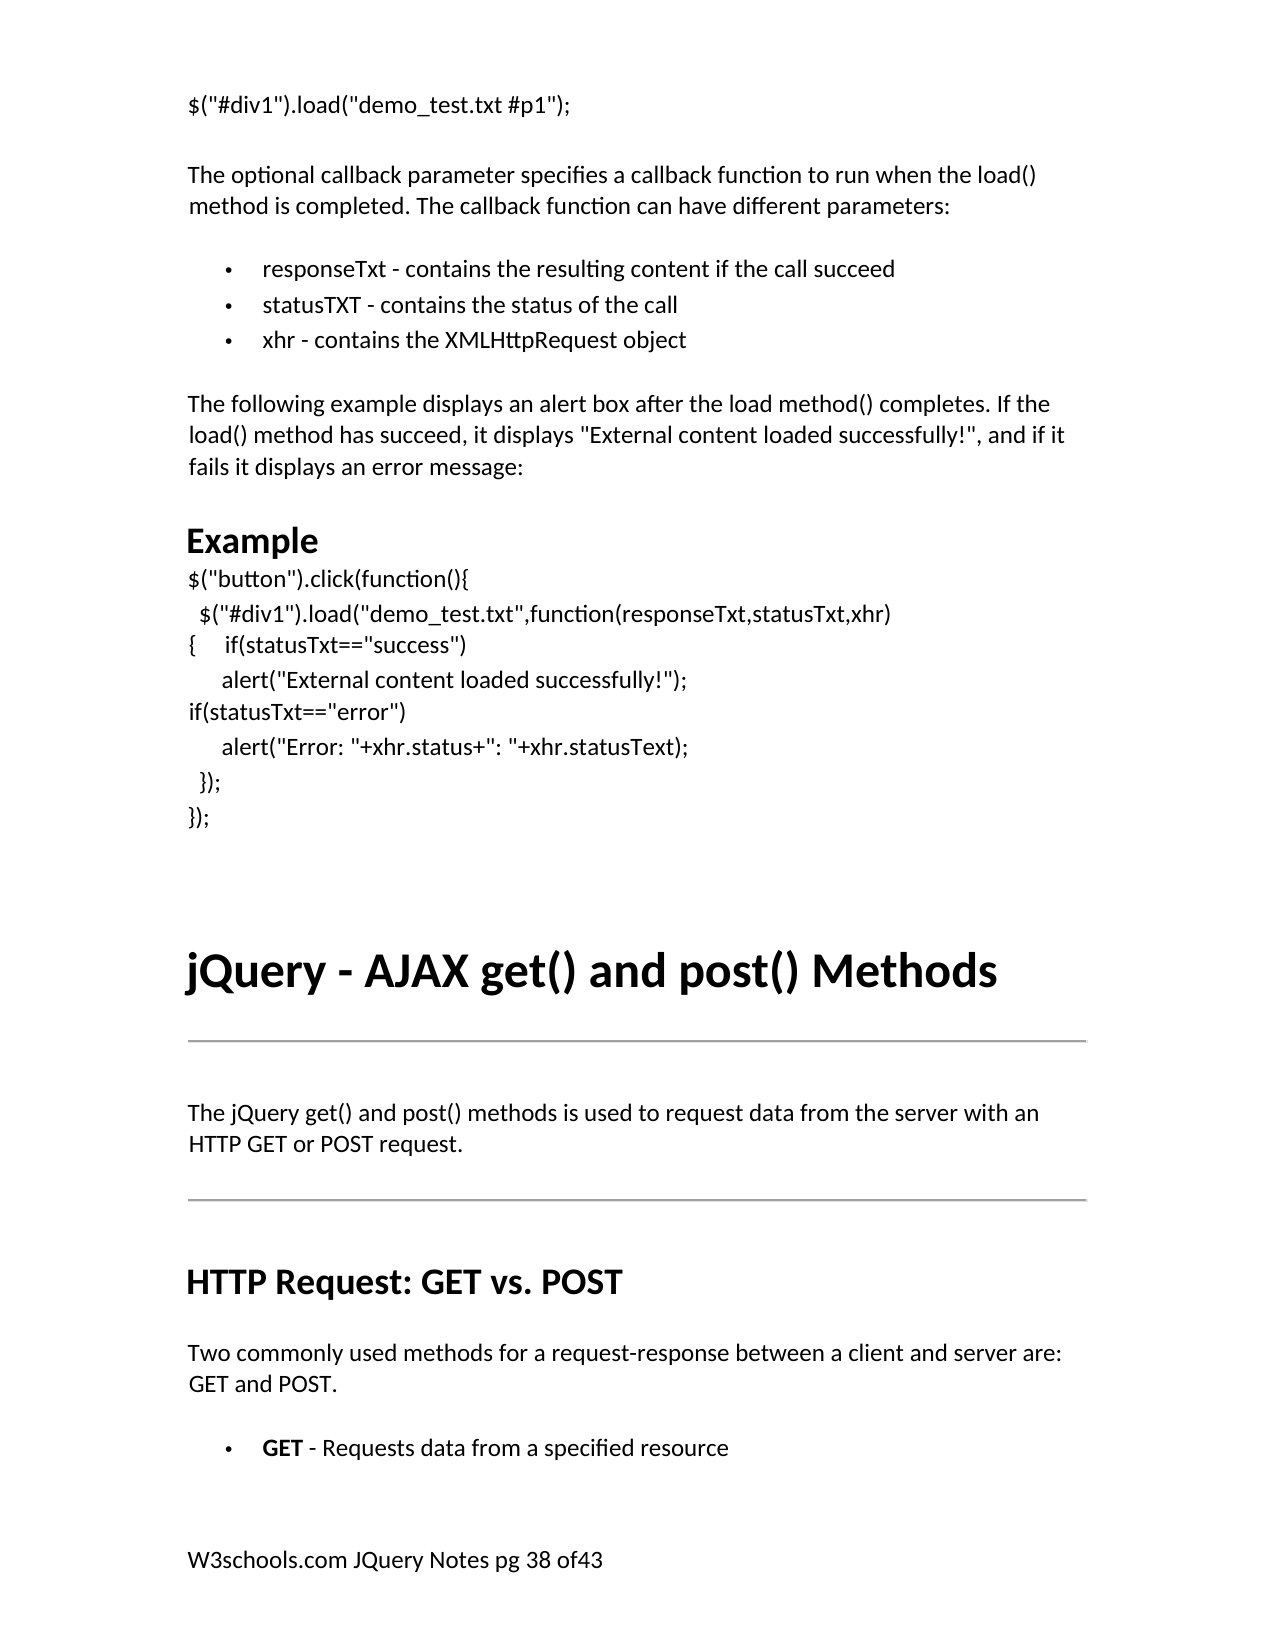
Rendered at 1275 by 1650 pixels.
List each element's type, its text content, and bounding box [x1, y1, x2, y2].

text $("#div1").load("demo_test.txt",function(responseTxt,statusTxt,xhr){ if(statusTxt=="success") [187, 598, 1088, 660]
text $("button").click(function(){ [187, 563, 1088, 594]
text HTTP Request: GET vs. POST [186, 1258, 1089, 1304]
list xhr - contains the XMLHttpRequest object [225, 324, 1088, 354]
text The jQuery get() and post() methods is used to request data from the server with an HTTP GET or POST request. [187, 1097, 1088, 1158]
text alert("Error: "+xhr.status+": "+xhr.statusText); [187, 731, 1088, 761]
text }); [187, 766, 1088, 797]
list responseTxt - contains the resulting content if the call succeed [225, 254, 1088, 284]
text Example [186, 517, 1089, 563]
text The optional callback parameter specifies a callback function to run when the load() method is completed. The callback function can have different parameters: [187, 159, 1088, 220]
text Two commonly used methods for a request-response between a client and server are: GET and POST. [187, 1337, 1088, 1398]
text }); [187, 801, 1088, 832]
list GET - Requests data from a specified resource [225, 1432, 1088, 1463]
list statusTXT - contains the status of the call [225, 289, 1088, 319]
text The following example displays an alert box after the load method() completes. If the load() method has succeed, it displays "External content loaded successfully!", and if it fails it displays an error message: [187, 388, 1088, 481]
text alert("External content loaded successfully!"); if(statusTxt=="error") [187, 664, 911, 726]
text $("#div1").load("demo_test.txt #p1"); [187, 89, 1088, 120]
subtitle jQuery - AJAX get() and post() Methods [186, 939, 1089, 1000]
